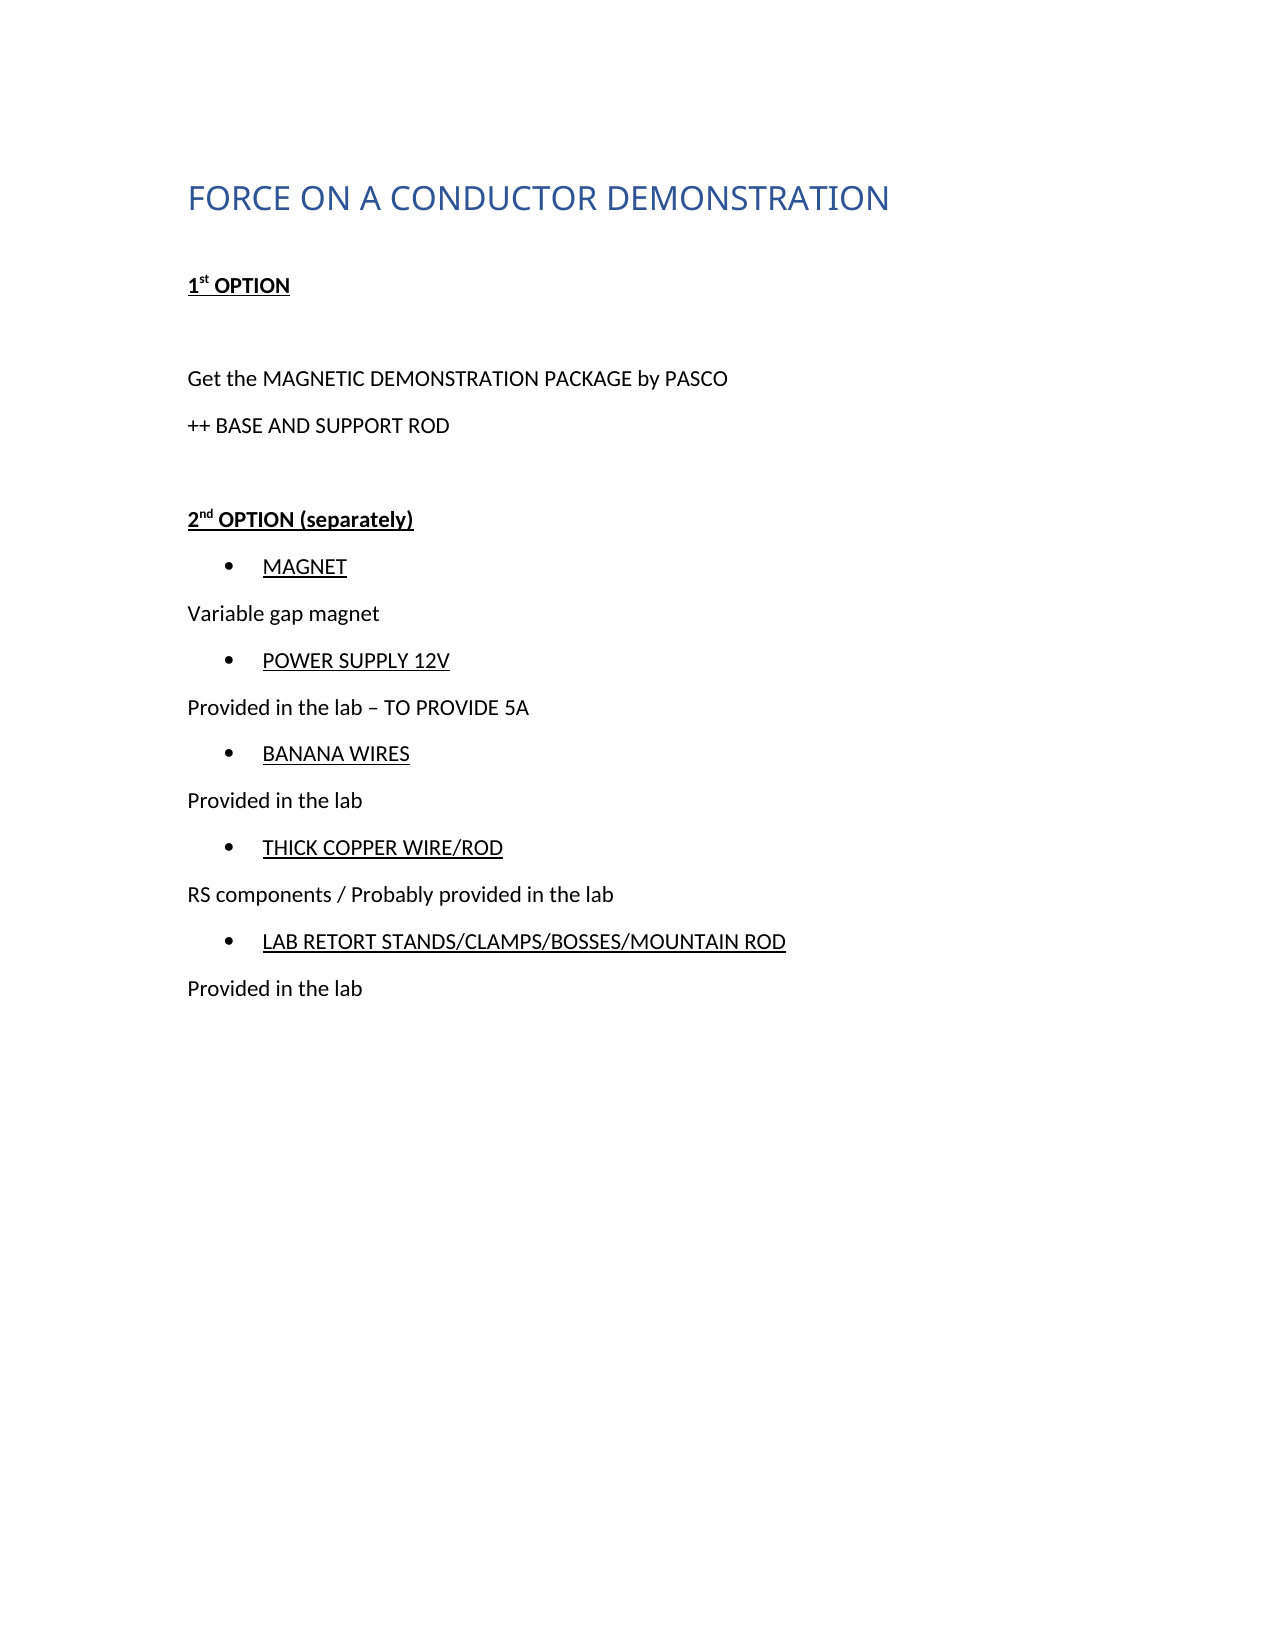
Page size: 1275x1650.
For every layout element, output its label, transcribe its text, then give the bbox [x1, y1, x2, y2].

subtitle FORCE ON A CONDUCTOR DEMONSTRATION [187, 175, 1087, 220]
list POWER SUPPLY 12V [225, 646, 1087, 674]
list MAGNET [225, 552, 1087, 580]
text Get the MAGNETIC DEMONSTRATION PACKAGE by PASCO [187, 364, 1087, 393]
text Variable gap magnet [187, 599, 1087, 627]
text Provided in the lab – TO PROVIDE 5A [187, 693, 1087, 721]
text RS components / Probably provided in the lab [187, 880, 1087, 908]
text ++ BASE AND SUPPORT ROD [187, 411, 1087, 439]
list LAB RETORT STANDS/CLAMPS/BOSSES/MOUNTAIN ROD [225, 927, 1087, 955]
list BANANA WIRES [225, 739, 1087, 768]
list THICK COPPER WIRE/ROD [225, 833, 1087, 861]
text 1st OPTION [187, 271, 1087, 299]
text Provided in the lab [187, 786, 1087, 814]
text 2nd OPTION (separately) [187, 505, 1087, 533]
text Provided in the lab [187, 974, 1087, 1002]
